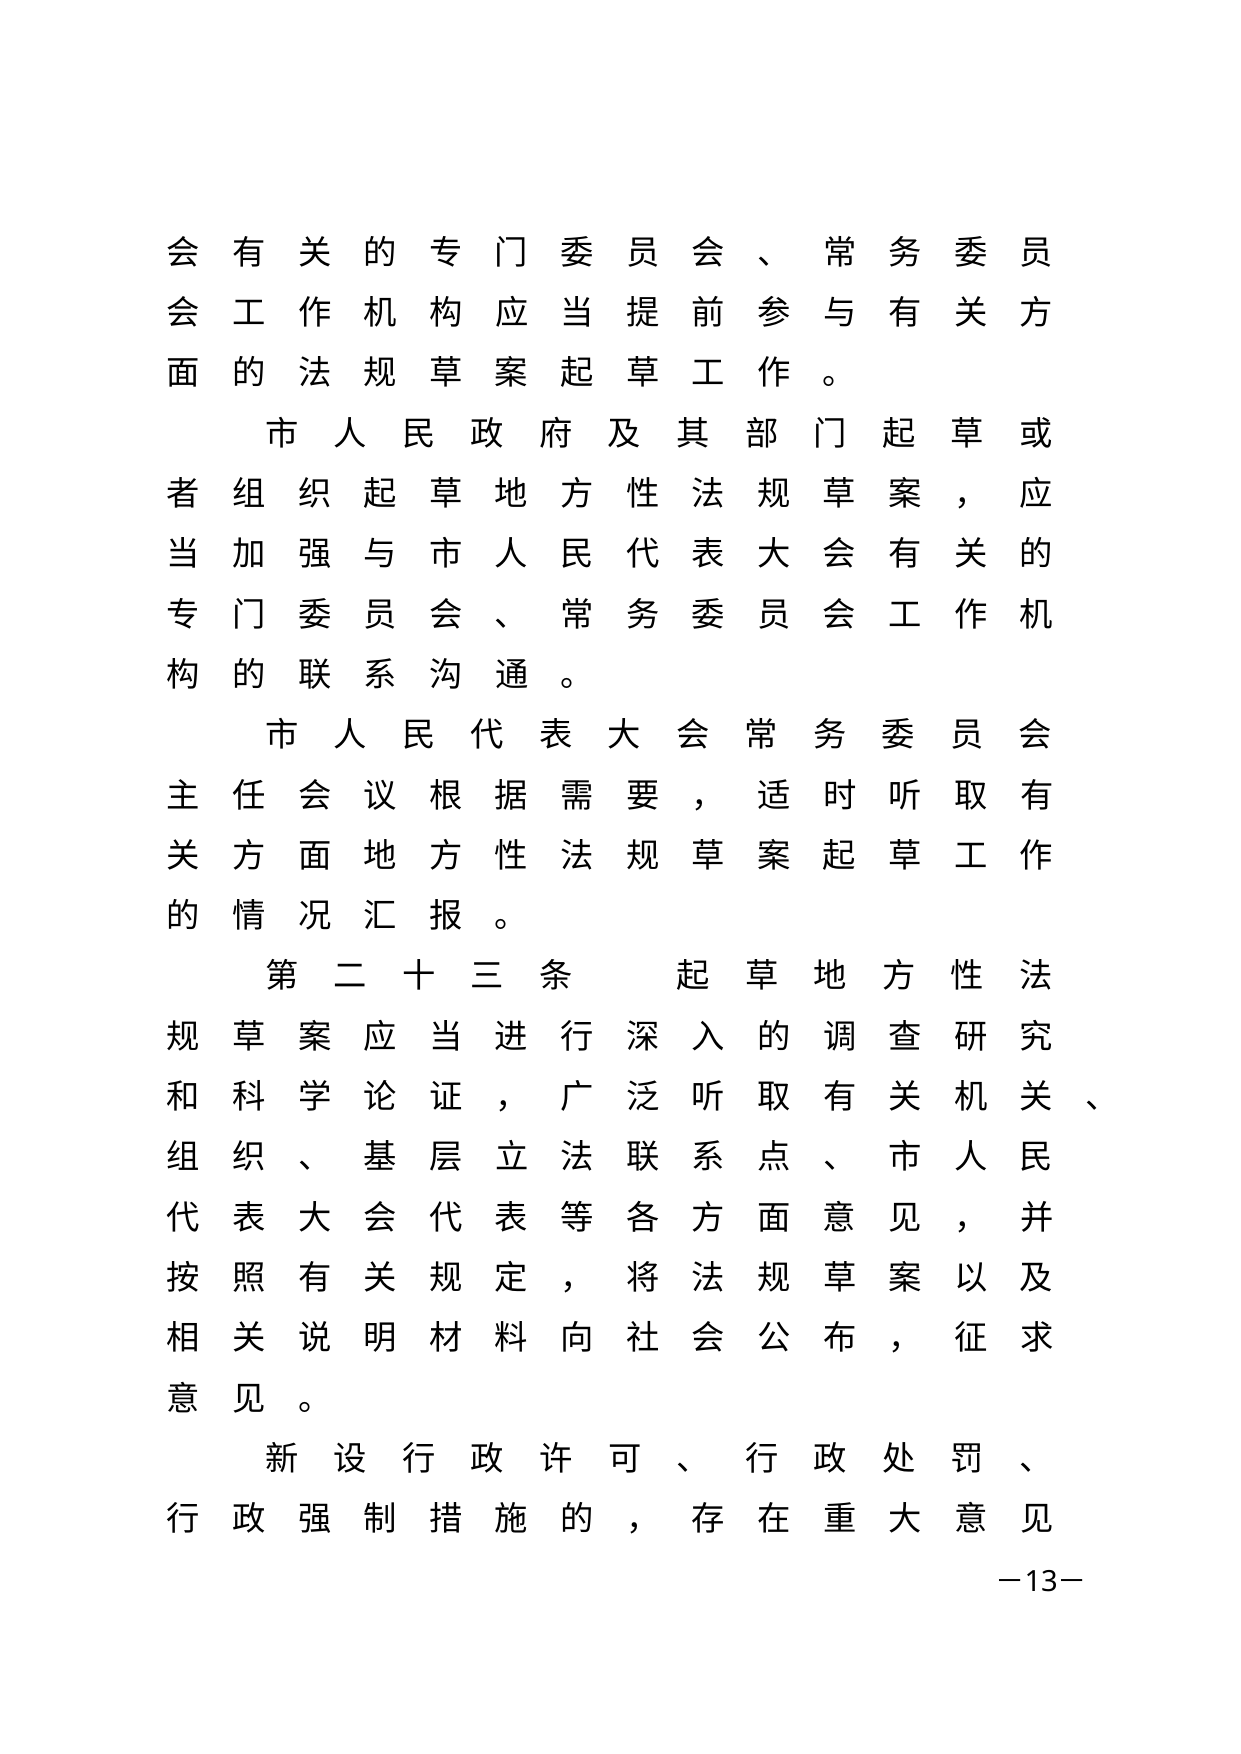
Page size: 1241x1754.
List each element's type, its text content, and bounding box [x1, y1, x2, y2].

text 第二十二条 市人民代表大会有关的专门委员会、常务委员会工作机构应当提前参与有关方面的法规草案起草工作。 [167, 219, 1085, 400]
text 新设行政许可、行政处罚、行政强制措施的，存在重大意见分歧或者涉及利益关系重大调整的，以及其他涉及行政管理部门与管理相对人之间重大利害关系的，应当依法举行听证。 [167, 1426, 1085, 1546]
text 第二十三条 起草地方性法规草案应当进行深入的调查研究和科学论证，广泛听取有关机关、组织、基层立法联系点、市人民代表大会代表等各方面意见，并按照有关规定，将法规草案以及相关说明材料向社会公布，征求意见。 [167, 943, 1085, 1426]
text 市人民政府及其部门起草或者组织起草地方性法规草案，应当加强与市人民代表大会有关的专门委员会、常务委员会工作机构的联系沟通。 [167, 400, 1085, 702]
text 市人民代表大会常务委员会主任会议根据需要，适时听取有关方面地方性法规草案起草工作的情况汇报。 [167, 702, 1085, 943]
